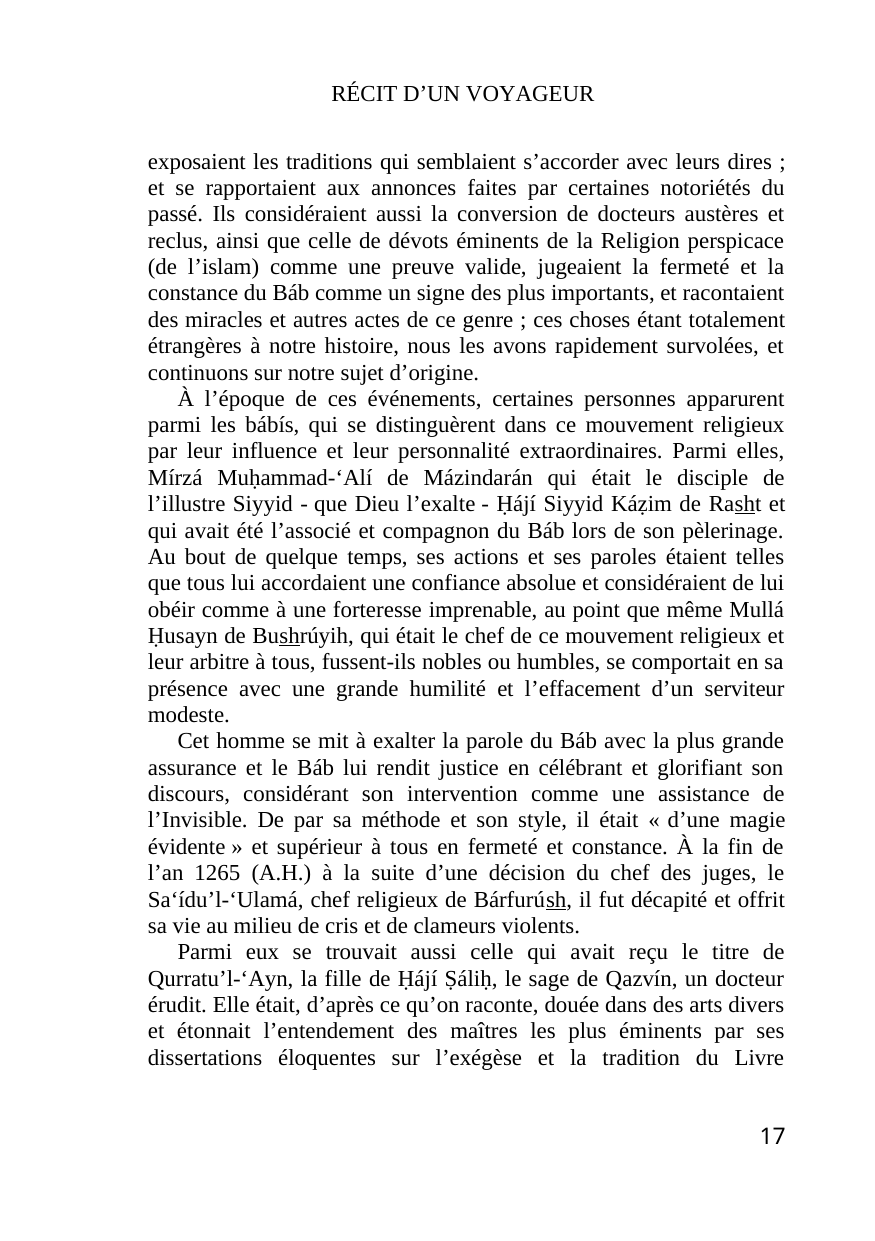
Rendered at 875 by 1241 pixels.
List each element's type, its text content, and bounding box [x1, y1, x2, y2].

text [148, 148, 785, 385]
text Cet homme se mit à exalter la parole du Báb avec la plus grande assurance et le Báb lui rendit justice en célébrant et glorifiant son discours, considérant son intervention comme une assistance de l’Invisible. De par sa méthode et son style, il était « d’une magie évidente » et supérieur à tous en fermeté et constance. À la fin de l’an 1265 (A.H.) à la suite d’une décision du chef des juges, le Saʻídu’l-‘Ulamá, chef religieux de Bárfurúsh, il fut décapité et offrit sa vie au milieu de cris et de clameurs violents. [148, 727, 785, 938]
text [148, 938, 785, 1070]
text À l’époque de ces événements, certaines personnes apparurent parmi les bábís, qui se distinguèrent dans ce mouvement religieux par leur influence et leur personnalité extraordinaires. Parmi elles, Mírzá Muḥammad-‘Alí de Mázindarán qui était le disciple de l’illustre Siyyid - que Dieu l’exalte - Ḥájí Siyyid Káẓim de Rasht et qui avait été l’associé et compagnon du Báb lors de son pèlerinage. Au bout de quelque temps, ses actions et ses paroles étaient telles que tous lui accordaient une confiance absolue et considéraient de lui obéir comme à une forteresse imprenable, au point que même Mullá Ḥusayn de Bushrúyih, qui était le chef de ce mouvement religieux et leur arbitre à tous, fussent-ils nobles ou humbles, se comportait en sa présence avec une grande humilité et l’effacement d’un serviteur modeste. [148, 385, 785, 727]
